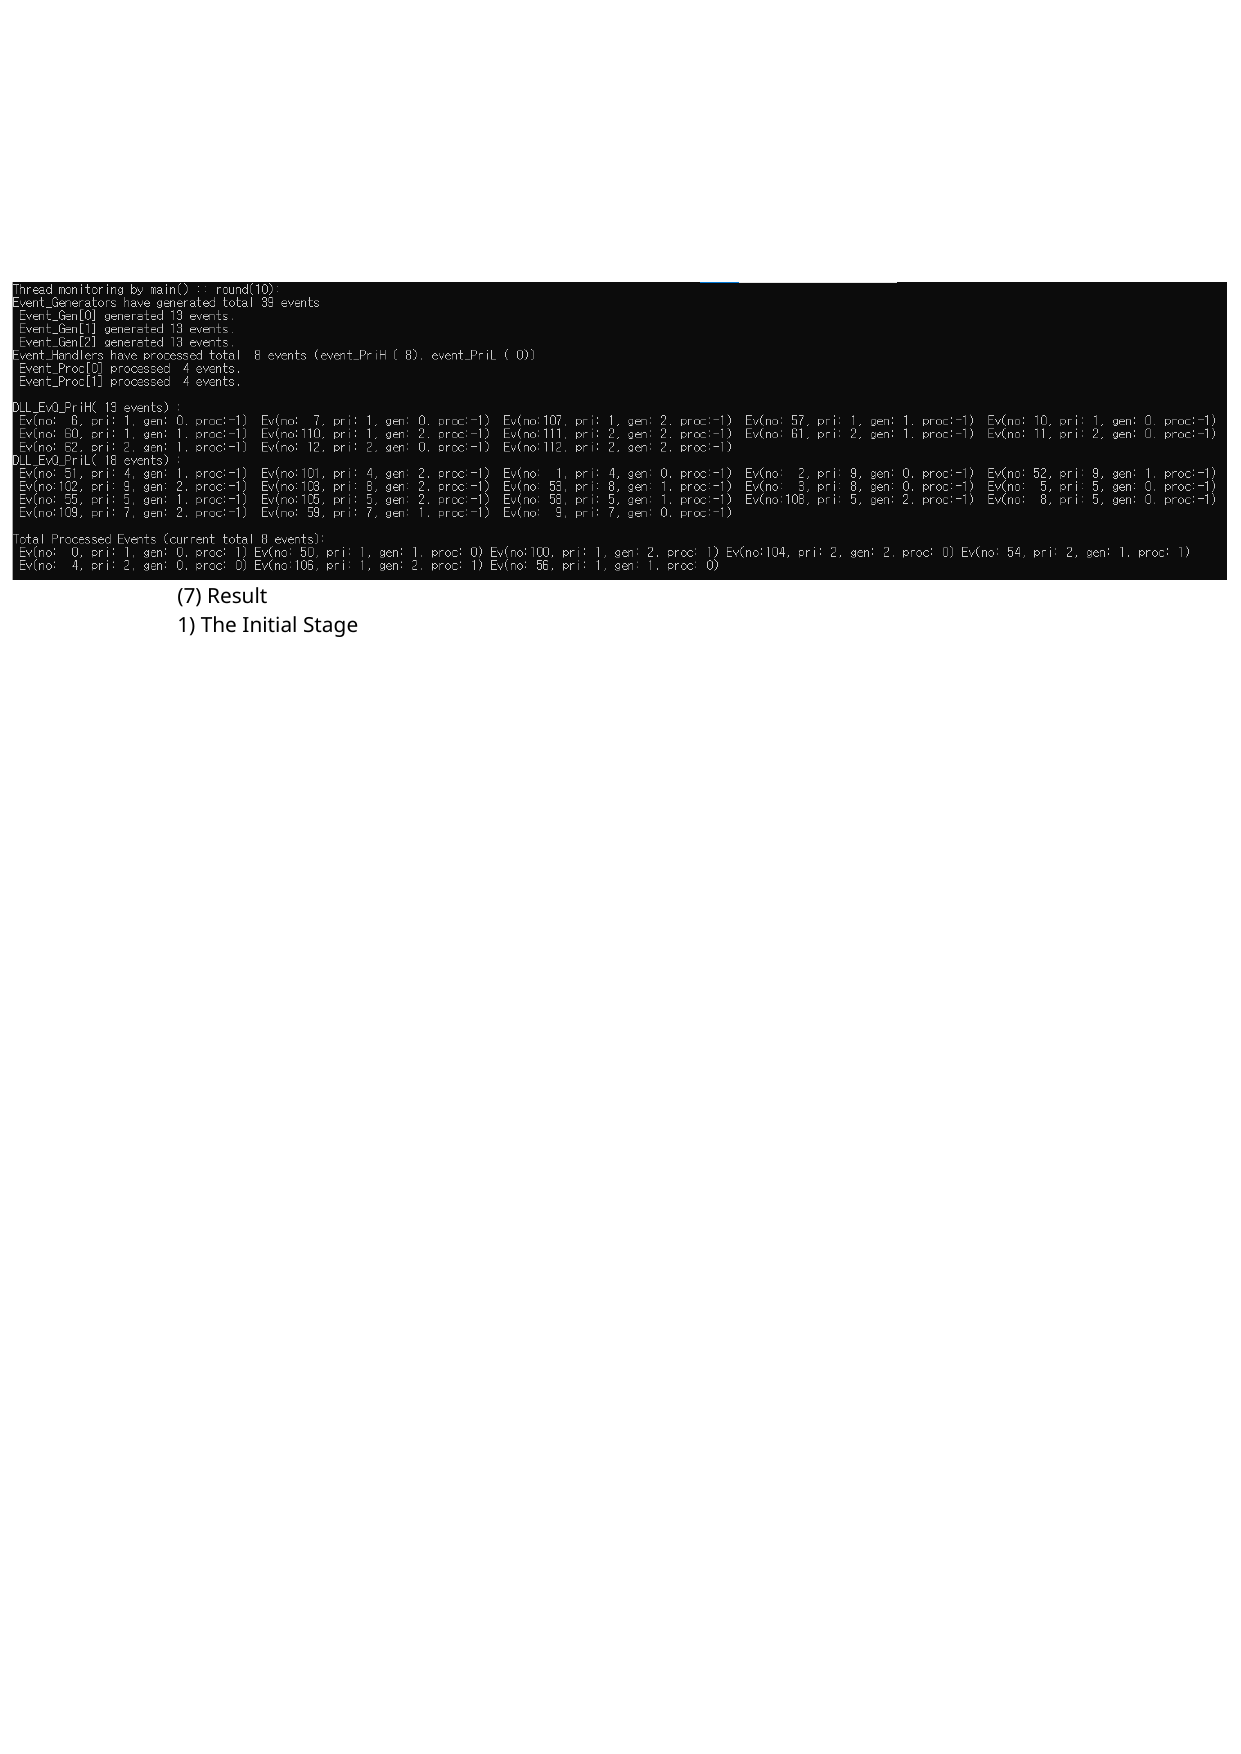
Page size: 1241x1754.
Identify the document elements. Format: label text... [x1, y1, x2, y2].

text 1) The Initial Stage [177, 611, 1063, 639]
picture [12, 282, 1227, 580]
text (7) Result [177, 580, 1063, 610]
